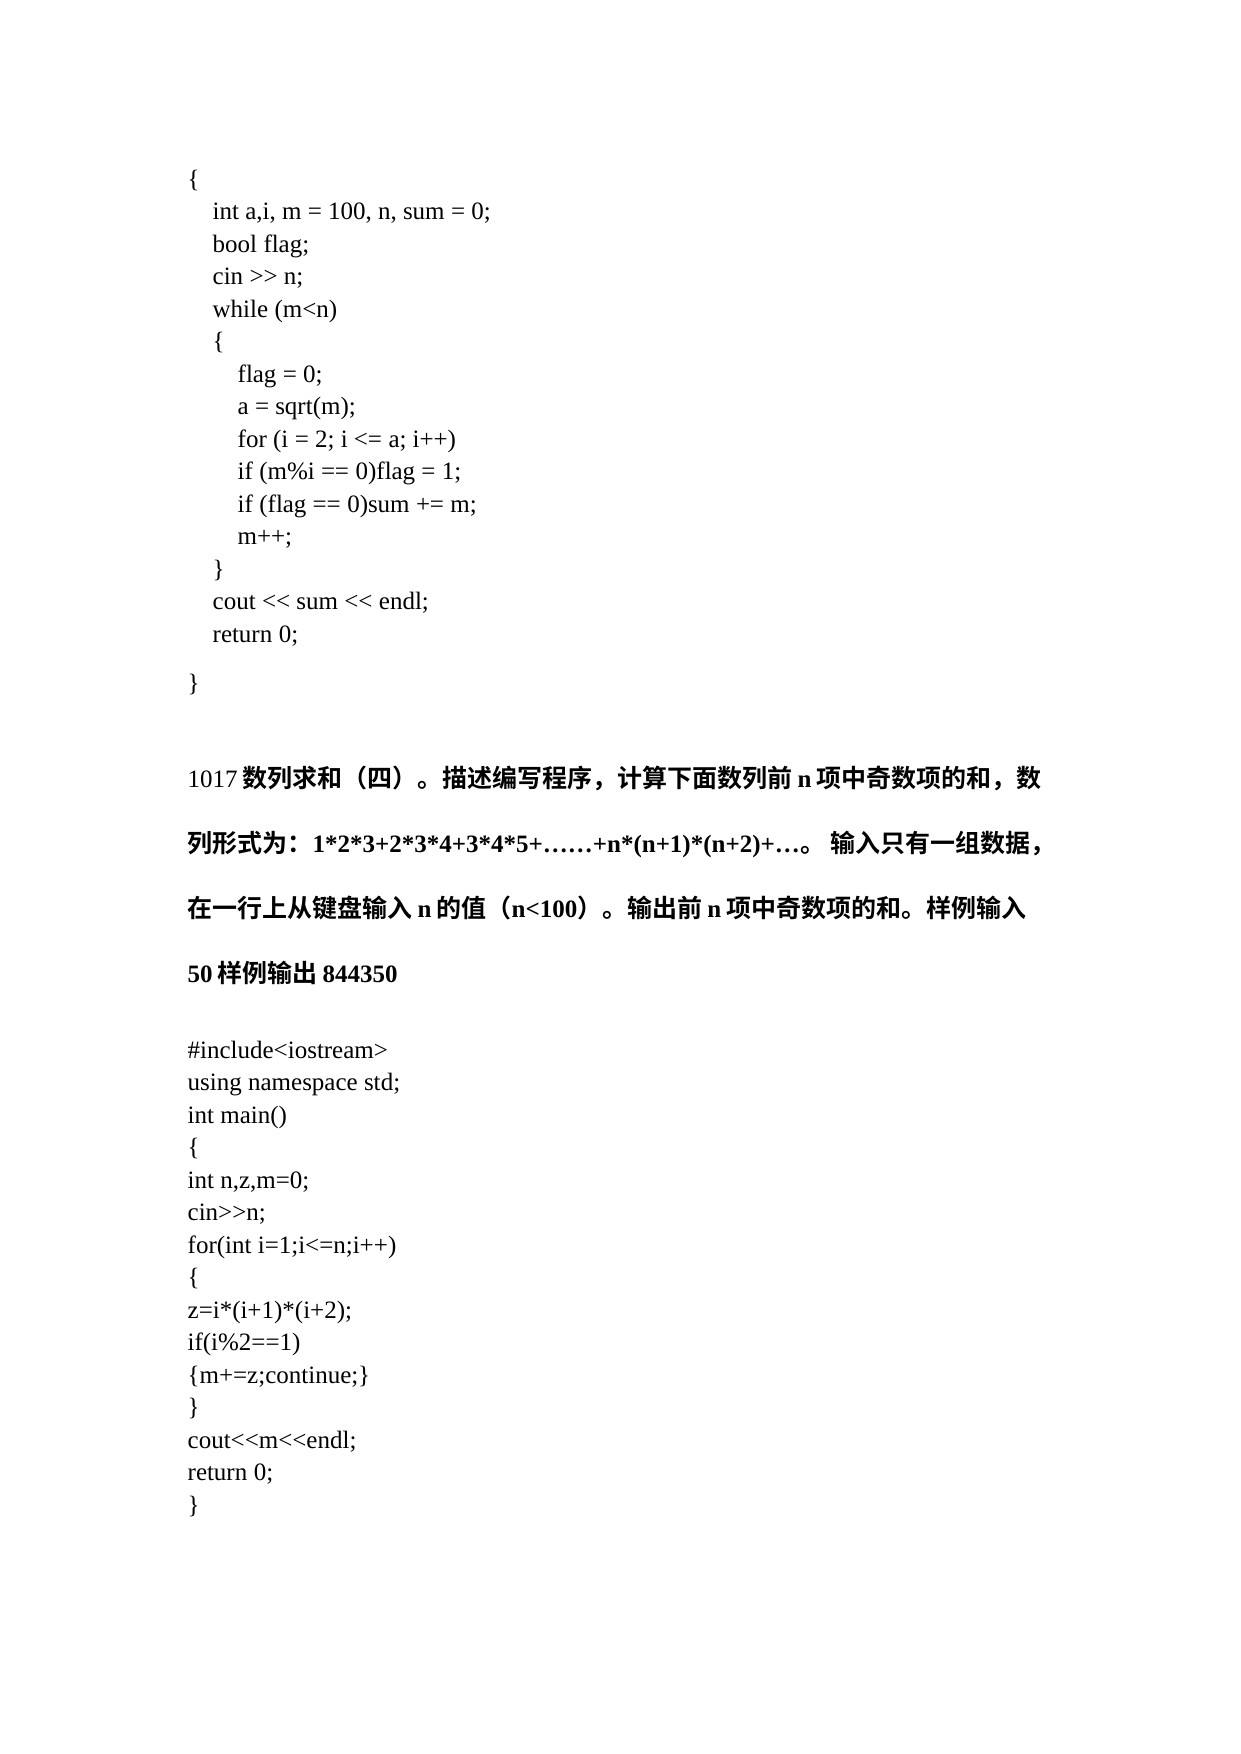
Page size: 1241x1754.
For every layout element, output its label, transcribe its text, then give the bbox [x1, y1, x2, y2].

text #include<iostream> using namespace std; int main() { int n,z,m=0; cin>>n; for(int i=1;i<=n;i++) { z=i*(i+1)*(i+2); if(i%2==1) {m+=z;continue;} } cout<<m<<endl; return 0; } [187, 1033, 1053, 1520]
text 1017数列求和（四）。描述编写程序，计算下面数列前n项中奇数项的和，数列形式为：1*2*3+2*3*4+3*4*5+……+n*(n+1)*(n+2)+…。 输入只有一组数据，在一行上从键盘输入n的值（n<100）。输出前n项中奇数项的和。样例输入50样例输出844350 [187, 744, 1053, 1004]
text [187, 162, 1053, 714]
